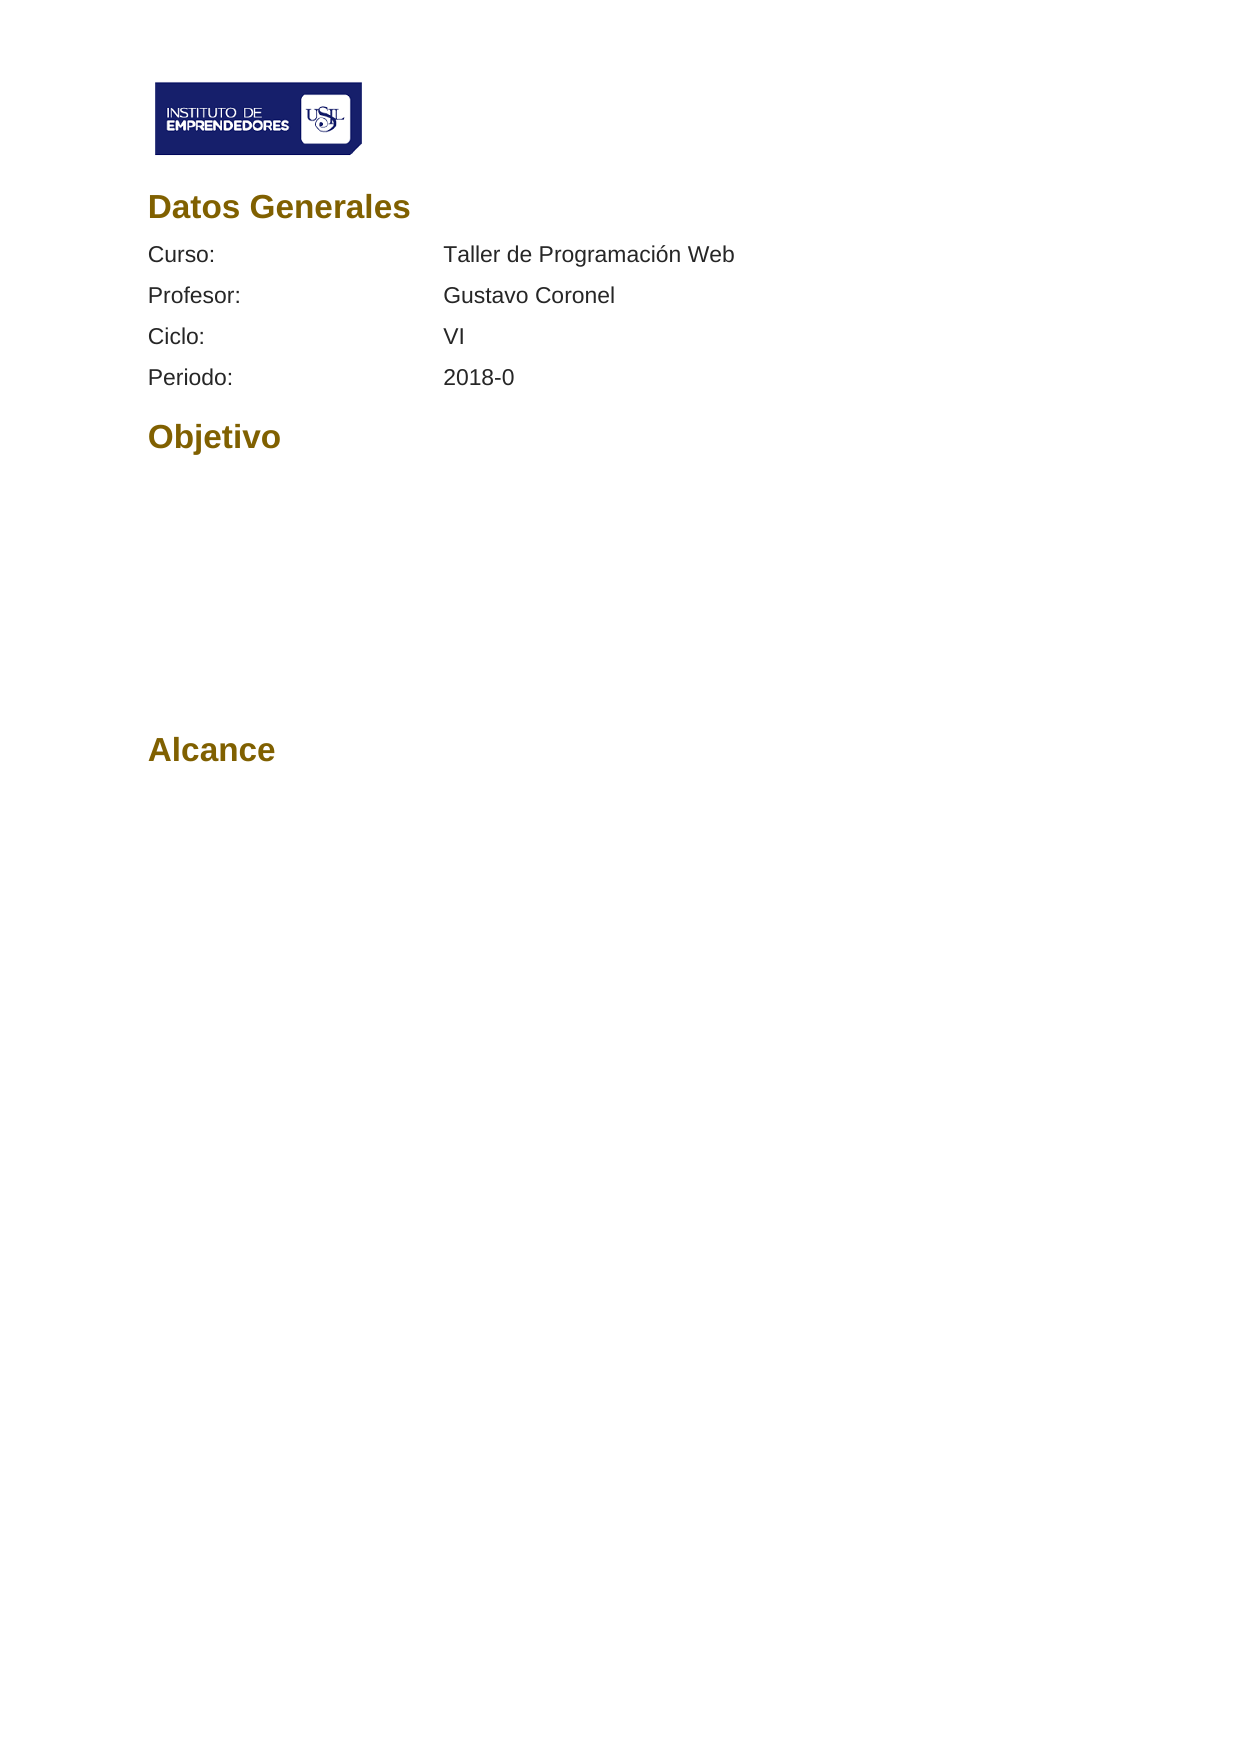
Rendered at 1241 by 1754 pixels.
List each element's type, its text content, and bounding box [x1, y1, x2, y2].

subtitle Datos Generales [148, 187, 1092, 226]
subtitle Alcance [148, 730, 1092, 768]
picture [147, 73, 369, 163]
text Ciclo: VI [148, 323, 1092, 349]
subtitle Objetivo [148, 418, 1092, 456]
text Profesor: Gustavo Coronel [148, 282, 1092, 309]
text Curso: Taller de Programación Web [148, 241, 1092, 268]
text Periodo: 2018-0 [148, 364, 1092, 391]
